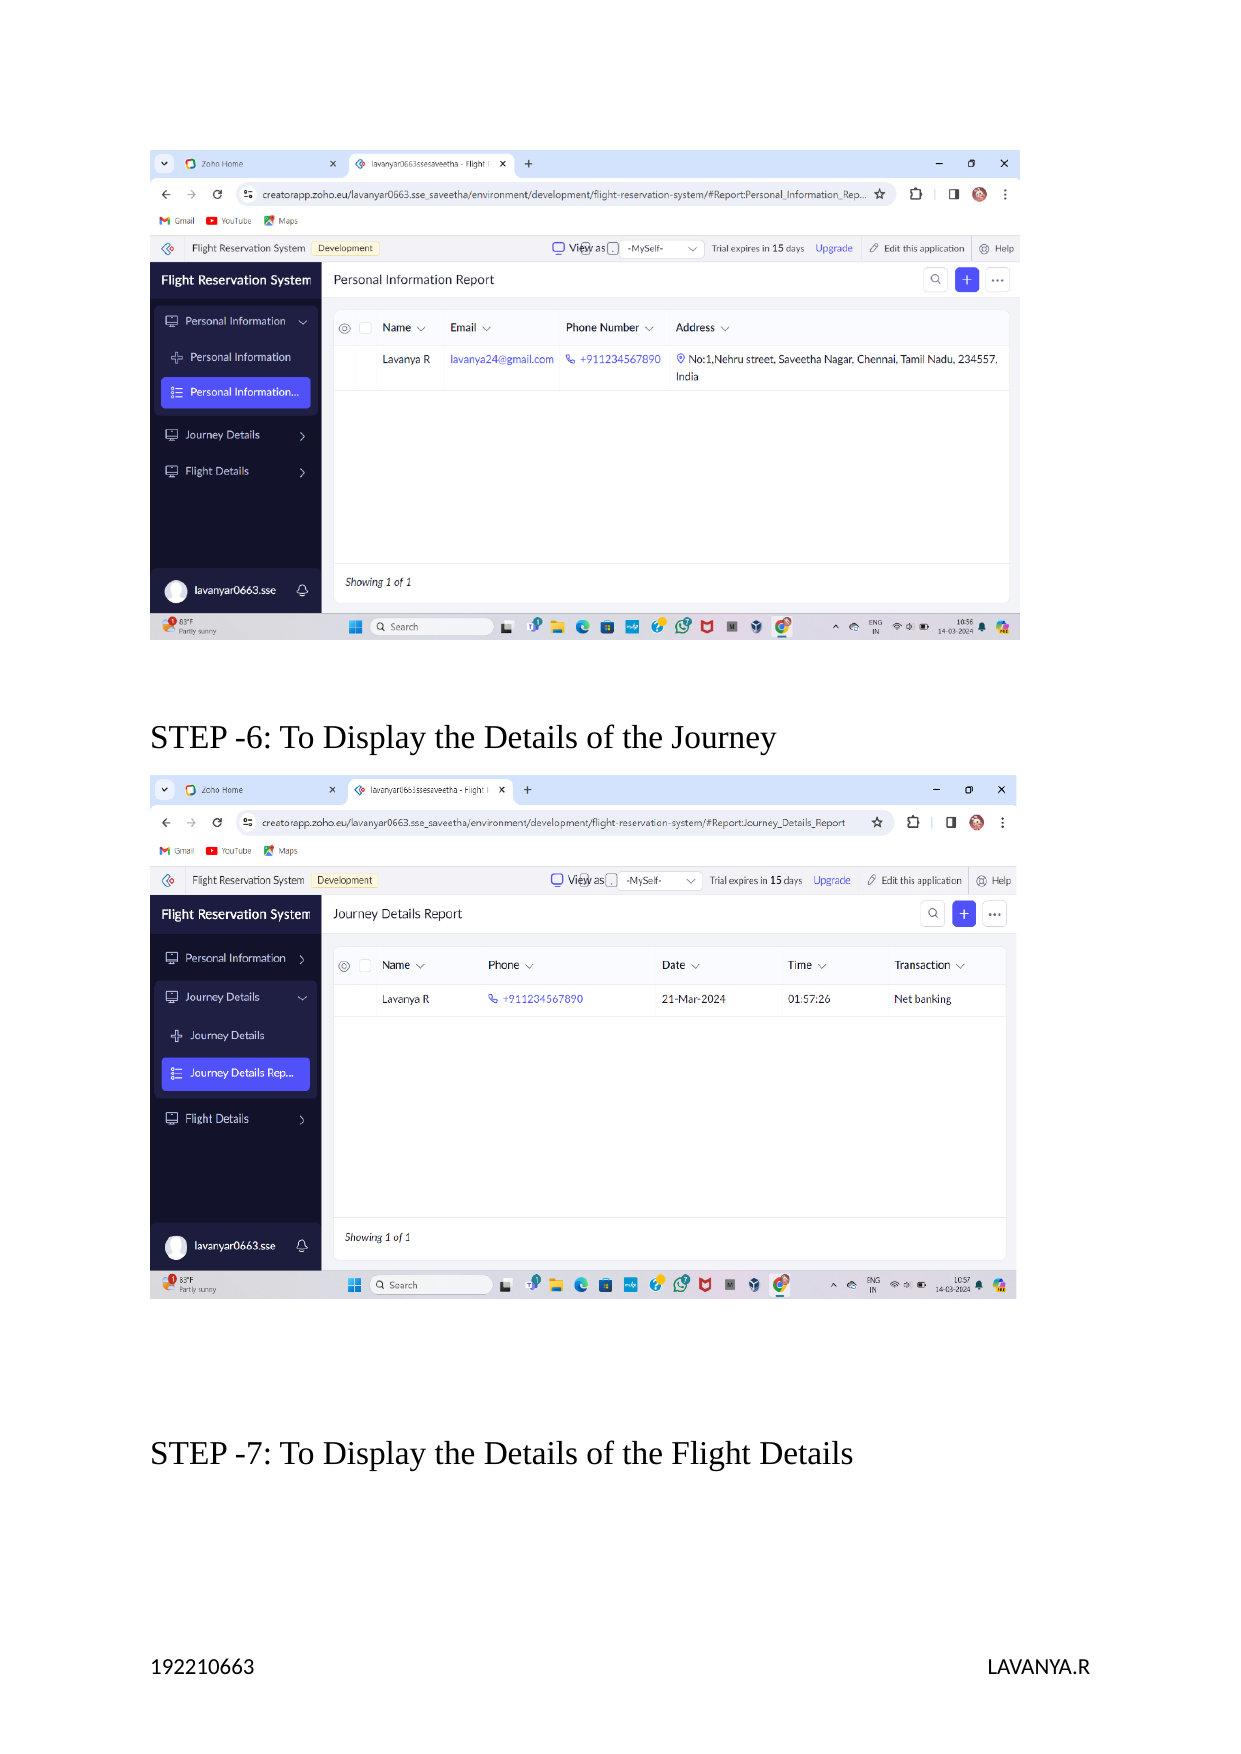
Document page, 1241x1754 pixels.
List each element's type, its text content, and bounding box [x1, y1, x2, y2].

picture [150, 775, 1017, 1299]
text STEP -7: To Display the Details of the Flight Details [150, 1433, 1090, 1472]
text STEP -6: To Display the Details of the Journey [150, 717, 1090, 755]
picture [150, 150, 1020, 640]
